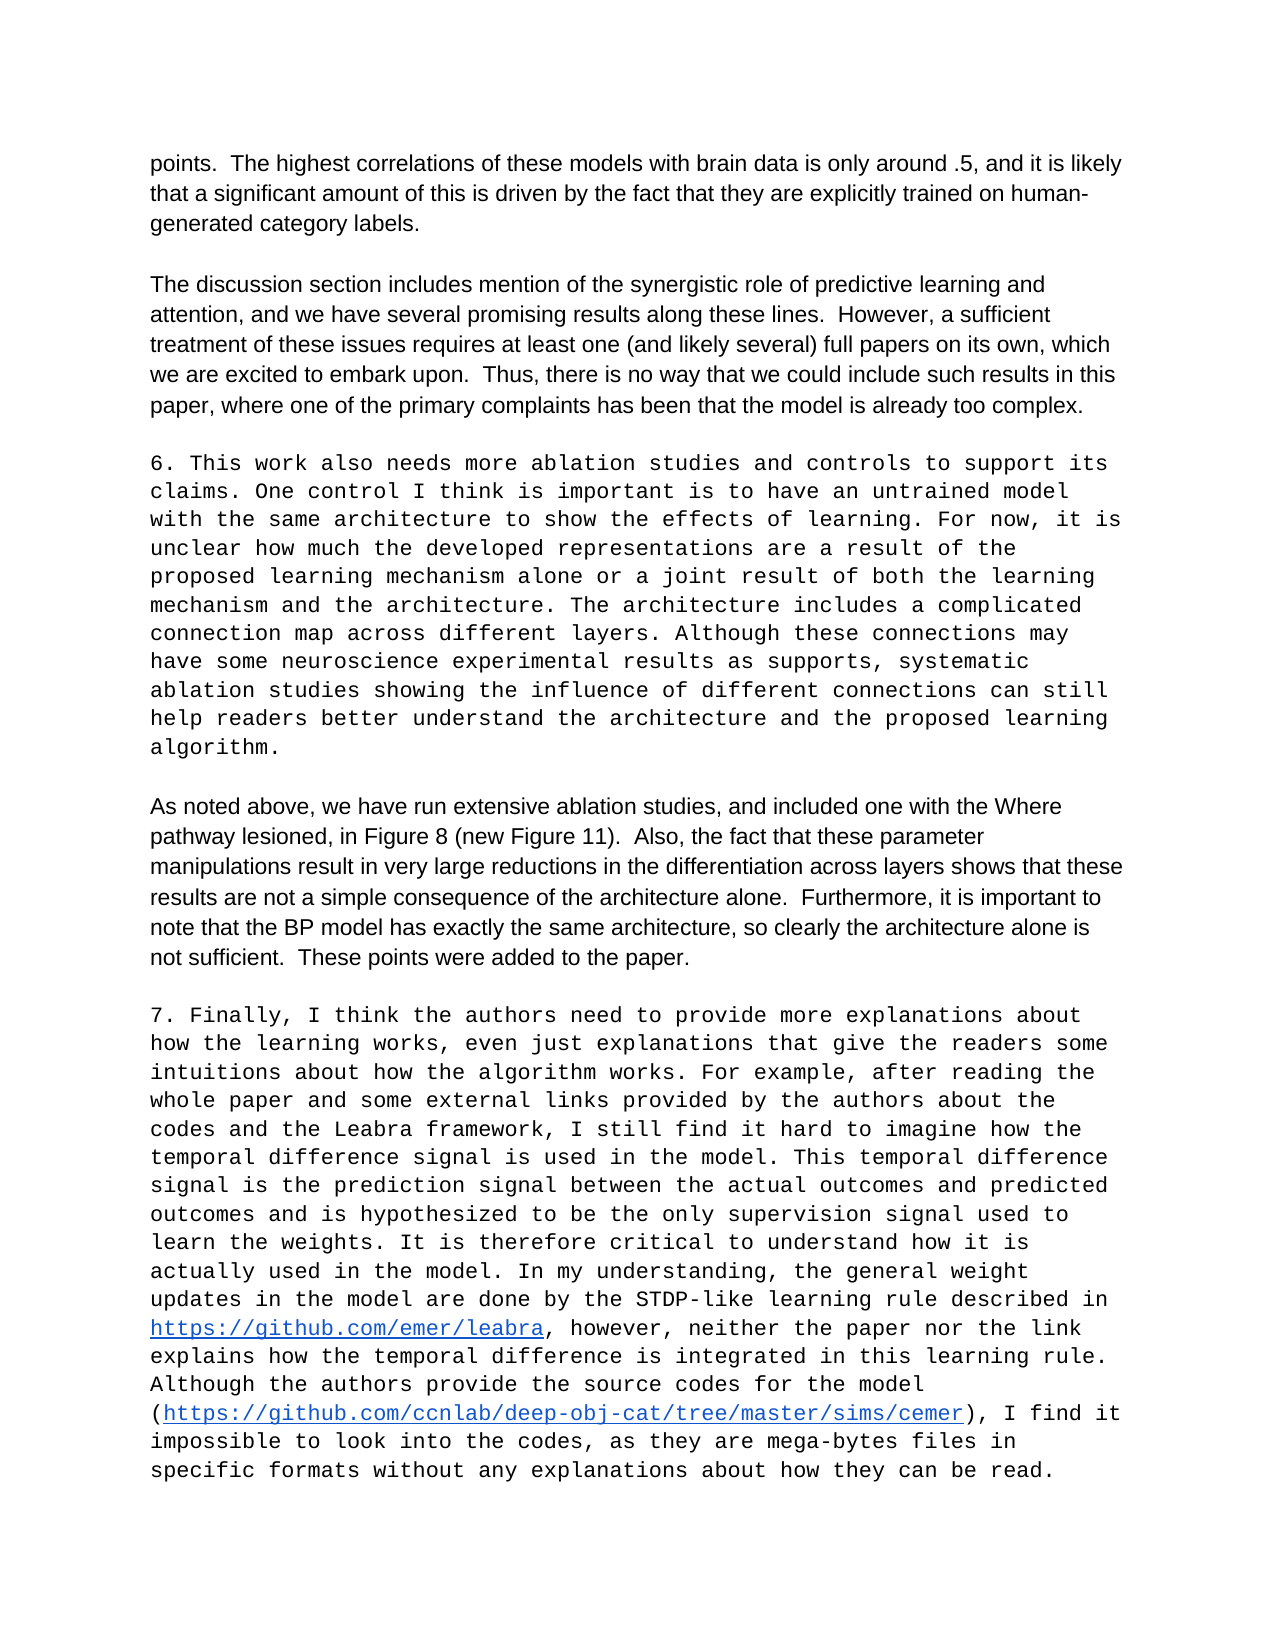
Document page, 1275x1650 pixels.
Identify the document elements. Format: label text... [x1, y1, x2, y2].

text The discussion section includes mention of the synergistic role of predictive learning and attention, and we have several promising results along these lines. However, a sufficient treatment of these issues requires at least one (and likely several) full papers on its own, which we are excited to embark upon. Thus, there is no way that we could include such results in this paper, where one of the primary complaints has been that the model is already too complex. [150, 271, 1125, 418]
text 7. Finally, I think the authors need to provide more explanations about how the learning works, even just explanations that give the readers some intuitions about how the algorithm works. For example, after reading the whole paper and some external links provided by the authors about the codes and the Leabra framework, I still find it hard to imagine how the temporal difference signal is used in the model. This temporal difference signal is the prediction signal between the actual outcomes and predicted outcomes and is hypothesized to be the only supervision signal used to learn the weights. It is therefore critical to understand how it is actually used in the model. In my understanding, the general weight updates in the model are done by the STDP-like learning rule described in https://github.com/emer/leabra, however, neither the paper nor the link explains how the temporal difference is integrated in this learning rule. Although the authors provide the source codes for the model (https://github.com/ccnlab/deep-obj-cat/tree/master/sims/cemer), I find it impossible to look into the codes, as they are mega-bytes files in specific formats without any explanations about how they can be read. [150, 1004, 1125, 1484]
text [150, 150, 1125, 237]
text 6. This work also needs more ablation studies and controls to support its claims. One control I think is important is to have an untrained model with the same architecture to show the effects of learning. For now, it is unclear how much the developed representations are a result of the proposed learning mechanism alone or a joint result of both the learning mechanism and the architecture. The architecture includes a complicated connection map across different layers. Although these connections may have some neuroscience experimental results as supports, systematic ablation studies showing the influence of different connections can still help readers better understand the architecture and the proposed learning algorithm. [150, 452, 1125, 761]
text As noted above, we have run extensive ablation studies, and included one with the Where pathway lesioned, in Figure 8 (new Figure 11). Also, the fact that these parameter manipulations result in very large reductions in the differentiation across layers shows that these results are not a simple consequence of the architecture alone. Furthermore, it is important to note that the BP model has exactly the same architecture, so clearly the architecture alone is not sufficient. These points were added to the paper. [150, 793, 1125, 970]
